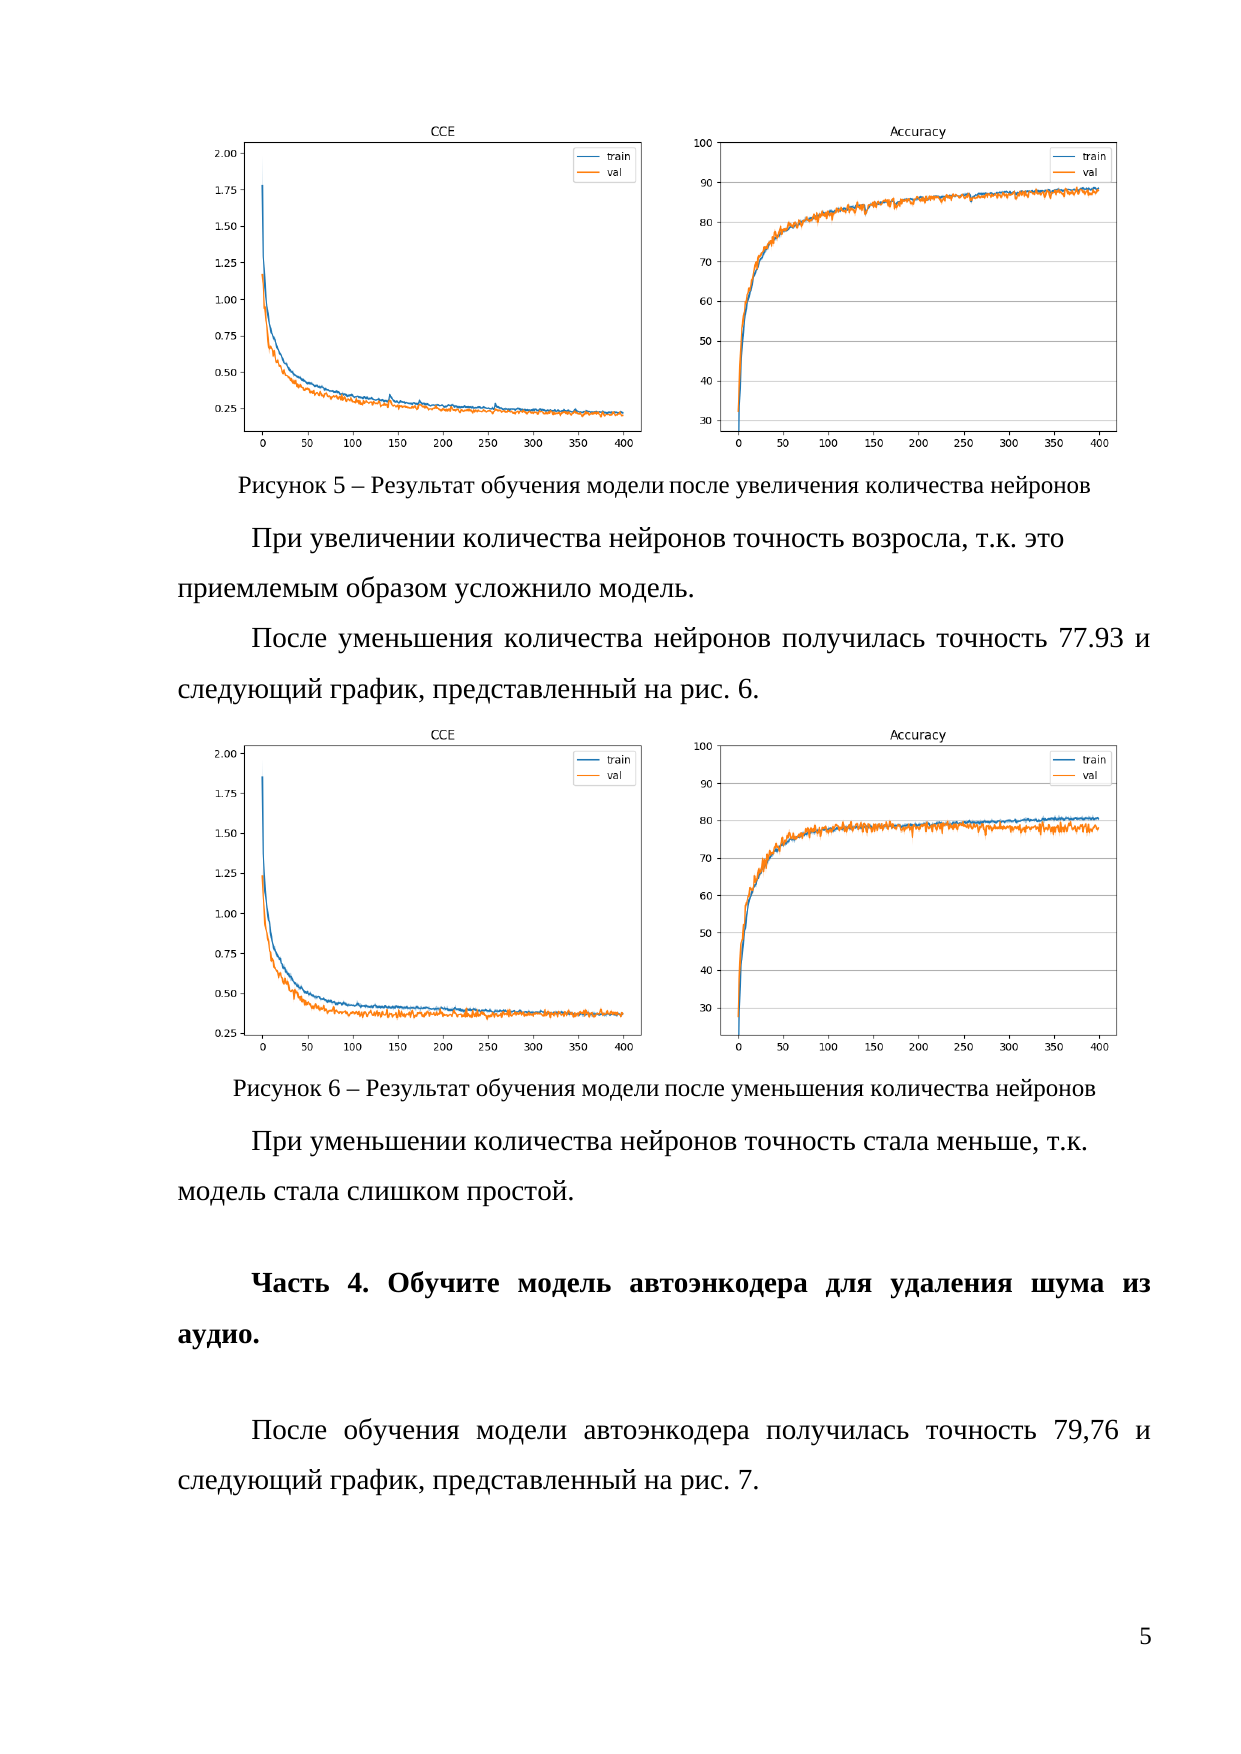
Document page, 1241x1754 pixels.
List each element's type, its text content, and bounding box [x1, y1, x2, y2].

subtitle Часть 4. Обучите модель автоэнкодера для удаления шума из аудио. [177, 1265, 1152, 1349]
picture [206, 721, 1123, 1060]
text После обучения модели автоэнкодера получилась точность 79,76 и следующий график, представленный на рис. 7. [177, 1412, 1152, 1496]
text При уменьшении количества нейронов точность стала меньше, т.к. модель стала слишком простой. [177, 1123, 1152, 1207]
text При увеличении количества нейронов точность возросла, т.к. это приемлемым образом усложнило модель. [177, 520, 1152, 604]
text После уменьшения количества нейронов получилась точность 77.93 и следующий график, представленный на рис. 6. [177, 621, 1152, 704]
text Рисунок 5 – Результат обучения модели после увеличения количества нейронов [177, 470, 1152, 499]
text Рисунок 6 – Результат обучения модели после уменьшения количества нейронов [177, 1073, 1152, 1102]
picture [206, 118, 1123, 456]
